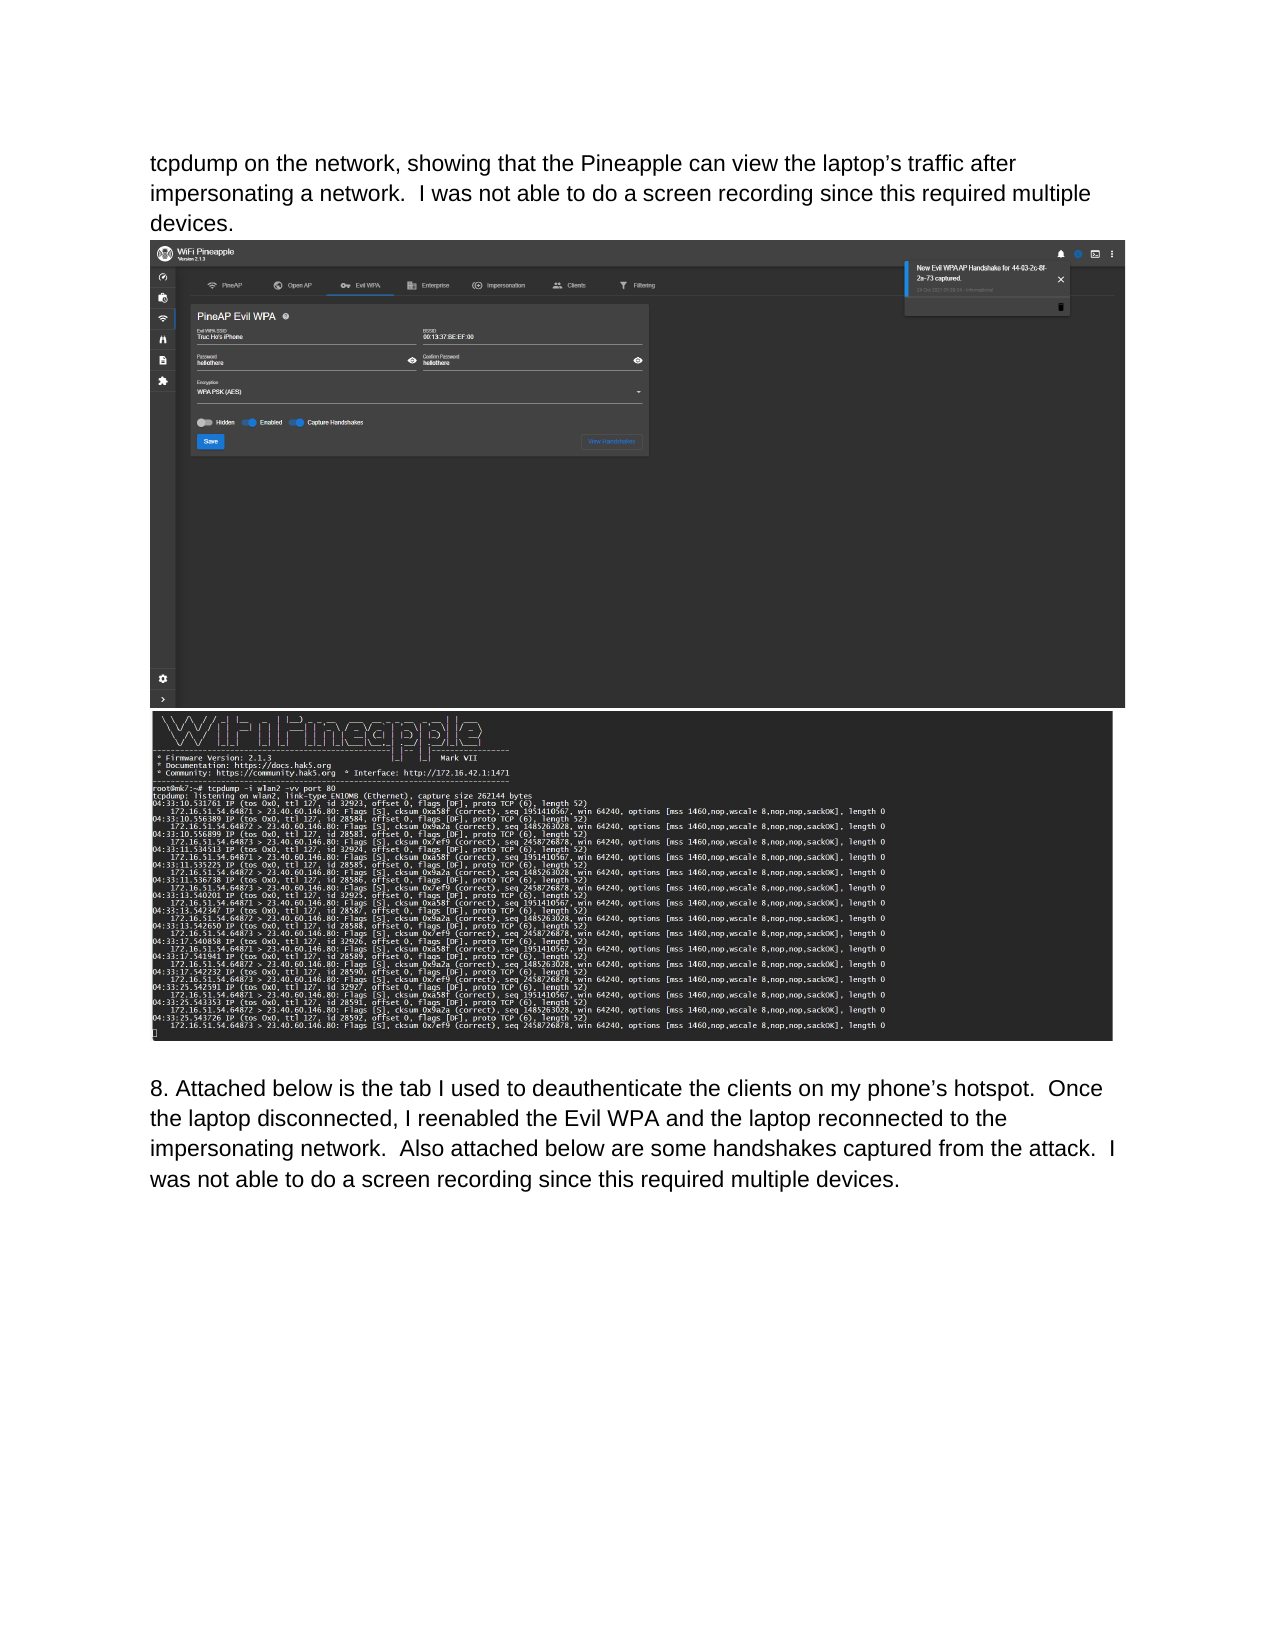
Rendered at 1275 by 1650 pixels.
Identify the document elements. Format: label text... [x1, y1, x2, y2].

picture [150, 240, 1125, 708]
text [150, 150, 1125, 237]
picture [150, 711, 1113, 1041]
text 8. Attached below is the tab I used to deauthenticate the clients on my phone’s hotspot. Once the laptop disconnected, I reenabled the Evil WPA and the laptop reconnected to the impersonating network. Also attached below are some handshakes captured from the attack. I was not able to do a screen recording since this required multiple devices. [150, 1075, 1125, 1192]
